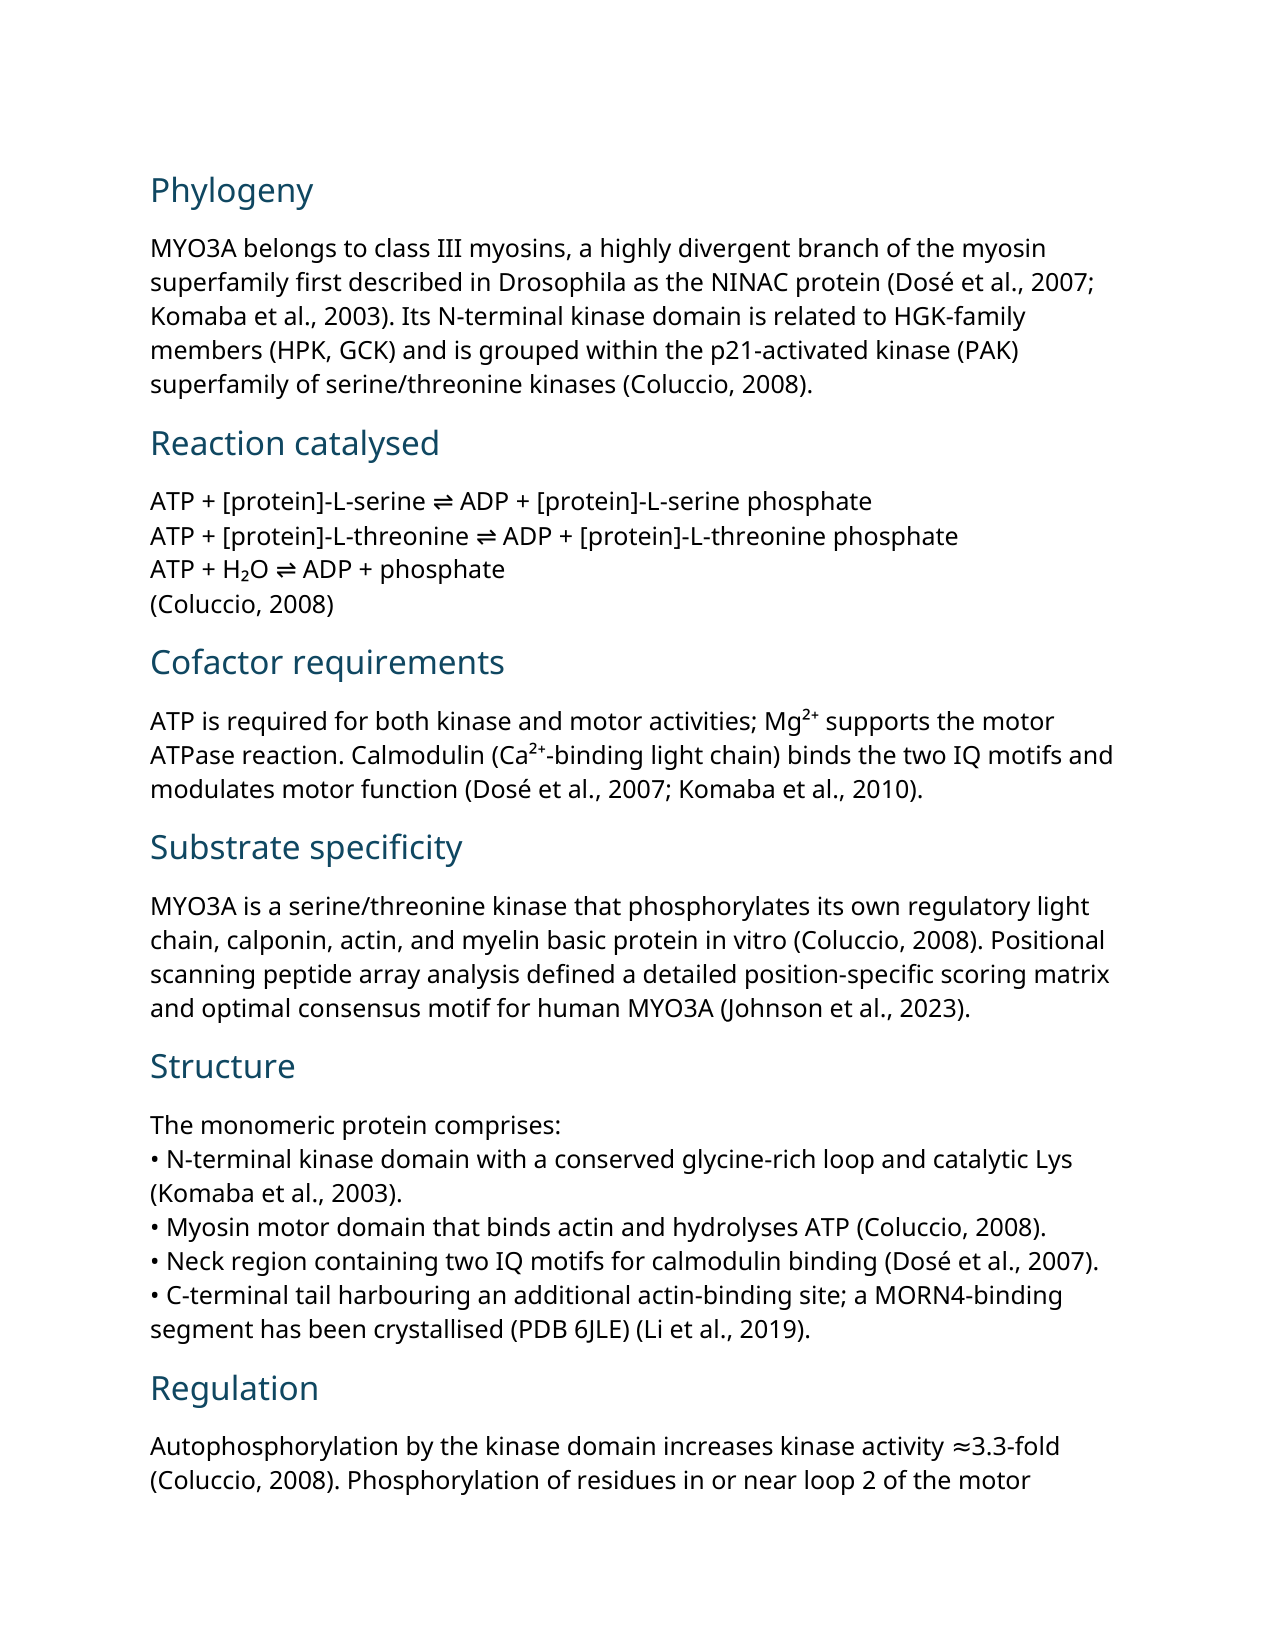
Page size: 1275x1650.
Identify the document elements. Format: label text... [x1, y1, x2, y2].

subtitle Substrate specificity [150, 824, 1125, 869]
text MYO3A is a serine/threonine kinase that phosphorylates its own regulatory light chain, calponin, actin, and myelin basic protein in vitro (Coluccio, 2008). Positional scanning peptide array analysis defined a detailed position-specific scoring matrix and optimal consensus motif for human MYO3A (Johnson et al., 2023). [150, 888, 1125, 1024]
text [150, 1429, 1125, 1497]
text ATP is required for both kinase and motor activities; Mg²⁺ supports the motor ATPase reaction. Calmodulin (Ca²⁺-binding light chain) binds the two IQ motifs and modulates motor function (Dosé et al., 2007; Komaba et al., 2010). [150, 703, 1125, 805]
text The monomeric protein comprises: • N-terminal kinase domain with a conserved glycine-rich loop and catalytic Lys (Komaba et al., 2003). • Myosin motor domain that binds actin and hydrolyses ATP (Coluccio, 2008). • Neck region containing two IQ motifs for calmodulin binding (Dosé et al., 2007). • C-terminal tail harbouring an additional actin-binding site; a MORN4-binding segment has been crystallised (PDB 6JLE) (Li et al., 2019). [150, 1107, 1125, 1346]
subtitle Phylogeny [150, 167, 1125, 212]
subtitle Reaction catalysed [150, 420, 1125, 465]
text ATP + [protein]-L-serine ⇌ ADP + [protein]-L-serine phosphate ATP + [protein]-L-threonine ⇌ ADP + [protein]-L-threonine phosphate ATP + H₂O ⇌ ADP + phosphate (Coluccio, 2008) [150, 484, 1125, 620]
text MYO3A belongs to class III myosins, a highly divergent branch of the myosin superfamily first described in Drosophila as the NINAC protein (Dosé et al., 2007; Komaba et al., 2003). Its N-terminal kinase domain is related to HGK-family members (HPK, GCK) and is grouped within the p21-activated kinase (PAK) superfamily of serine/threonine kinases (Coluccio, 2008). [150, 231, 1125, 401]
subtitle Structure [150, 1043, 1125, 1089]
subtitle Regulation [150, 1365, 1125, 1410]
subtitle Cofactor requirements [150, 639, 1125, 684]
